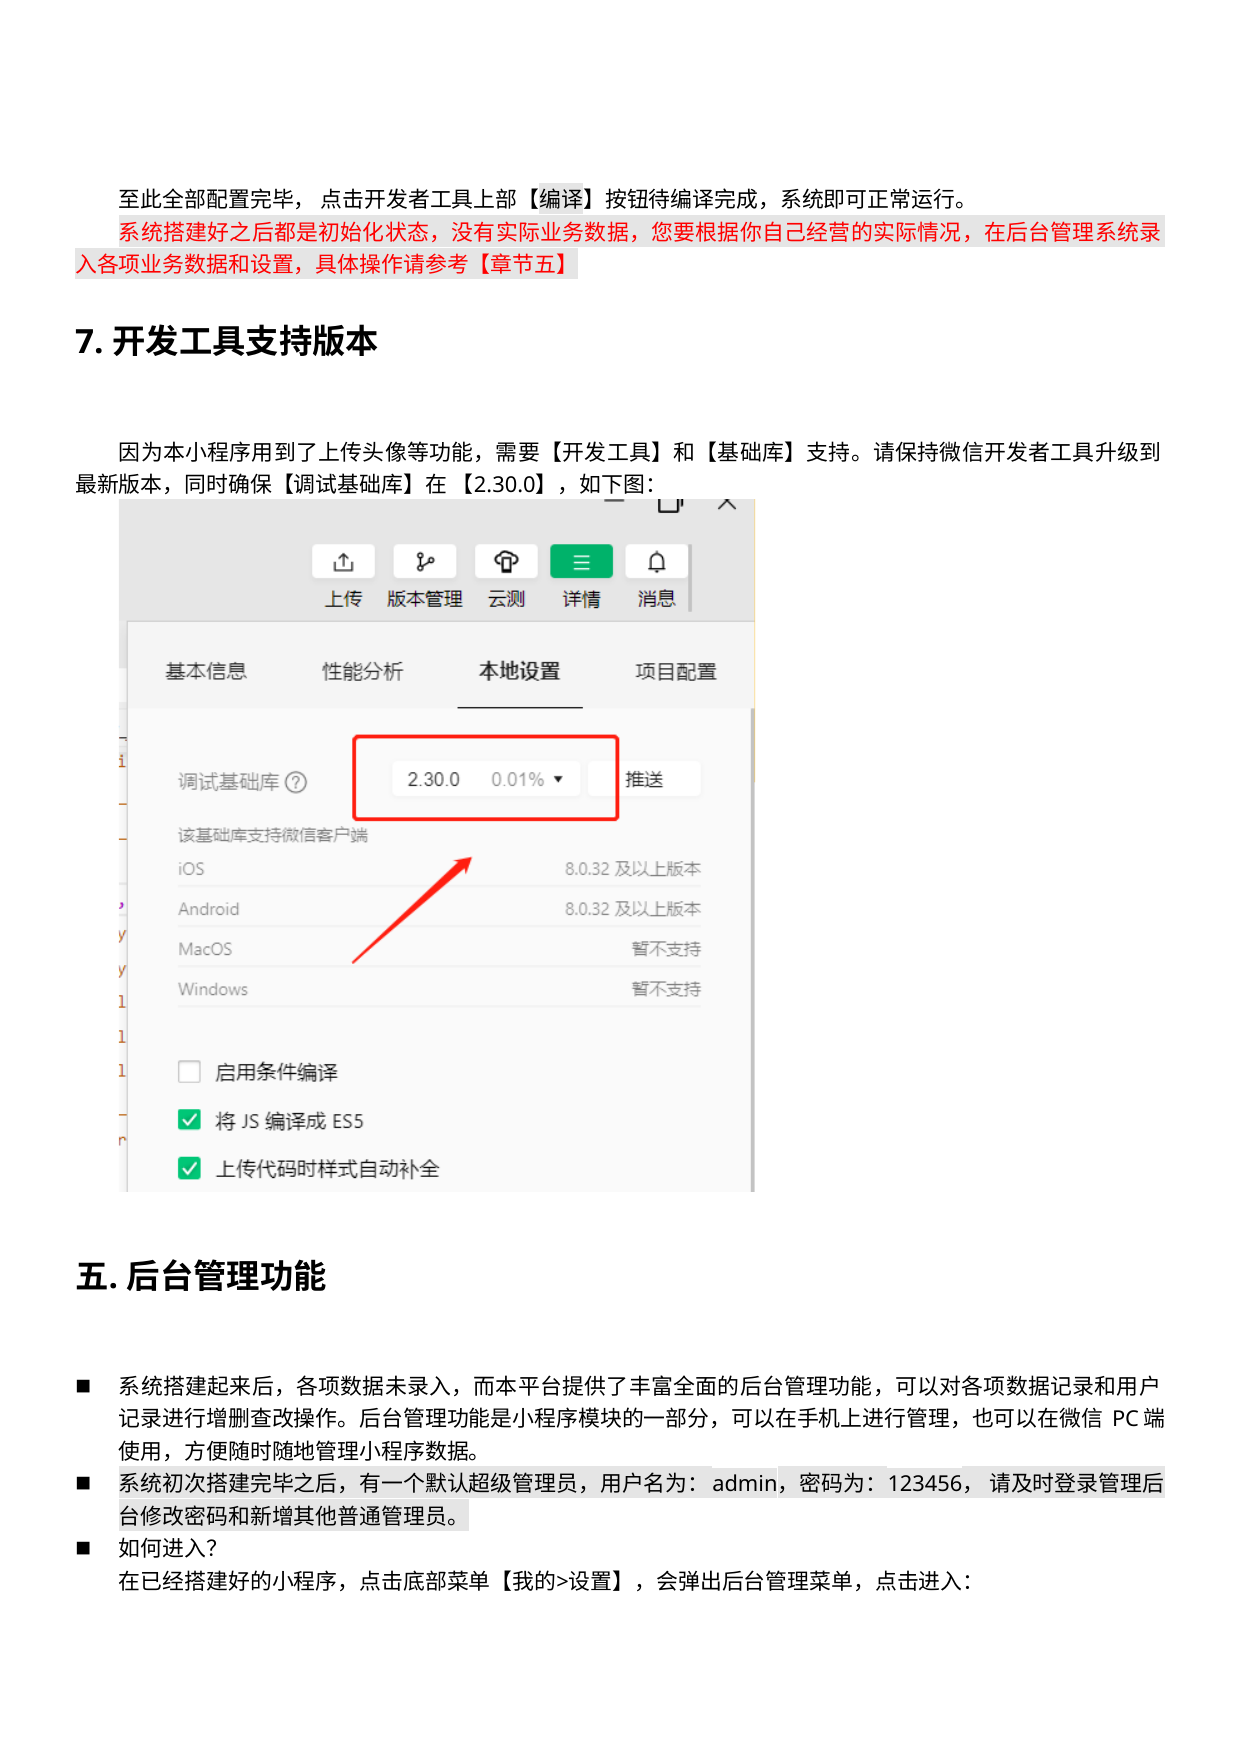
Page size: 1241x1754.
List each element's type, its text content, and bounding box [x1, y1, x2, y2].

text 系统搭建好之后都是初始化状态，没有实际业务数据，您要根据你自己经营的实际情况，在后台管理系统录入各项业务数据和设置，具体操作请参考【章节五】 [75, 214, 1165, 279]
text 至此全部配置完毕， 点击开发者工具上部【编译】按钮待编译完成，系统即可正常运行。 [75, 182, 1165, 214]
text 因为本小程序用到了上传头像等功能，需要【开发工具】和【基础库】支持。请保持微信开发者工具升级到最新版本，同时确保【调试基础库】在 【2.30.0】，如下图： [75, 434, 1165, 499]
list 系统搭建起来后，各项数据未录入，而本平台提供了丰富全面的后台管理功能，可以对各项数据记录和用户记录进行增删查改操作。后台管理功能是小程序模块的一部分，可以在手机上进行管理，也可以在微信PC端使用，方便随时随地管理小程序数据。 [75, 1368, 1165, 1466]
subtitle 五. 后台管理功能 [75, 1241, 1165, 1306]
list 系统初次搭建完毕之后，有一个默认超级管理员，用户名为：admin，密码为：123456， 请及时登录管理后台修改密码和新增其他普通管理员。 [75, 1466, 1165, 1531]
list 如何进入？ [75, 1531, 1165, 1563]
list 在已经搭建好的小程序，点击底部菜单【我的>设置】，会弹出后台管理菜单，点击进入： [119, 1563, 1165, 1596]
picture [118, 499, 755, 1192]
subtitle 7. 开发工具支持版本 [75, 307, 1165, 372]
